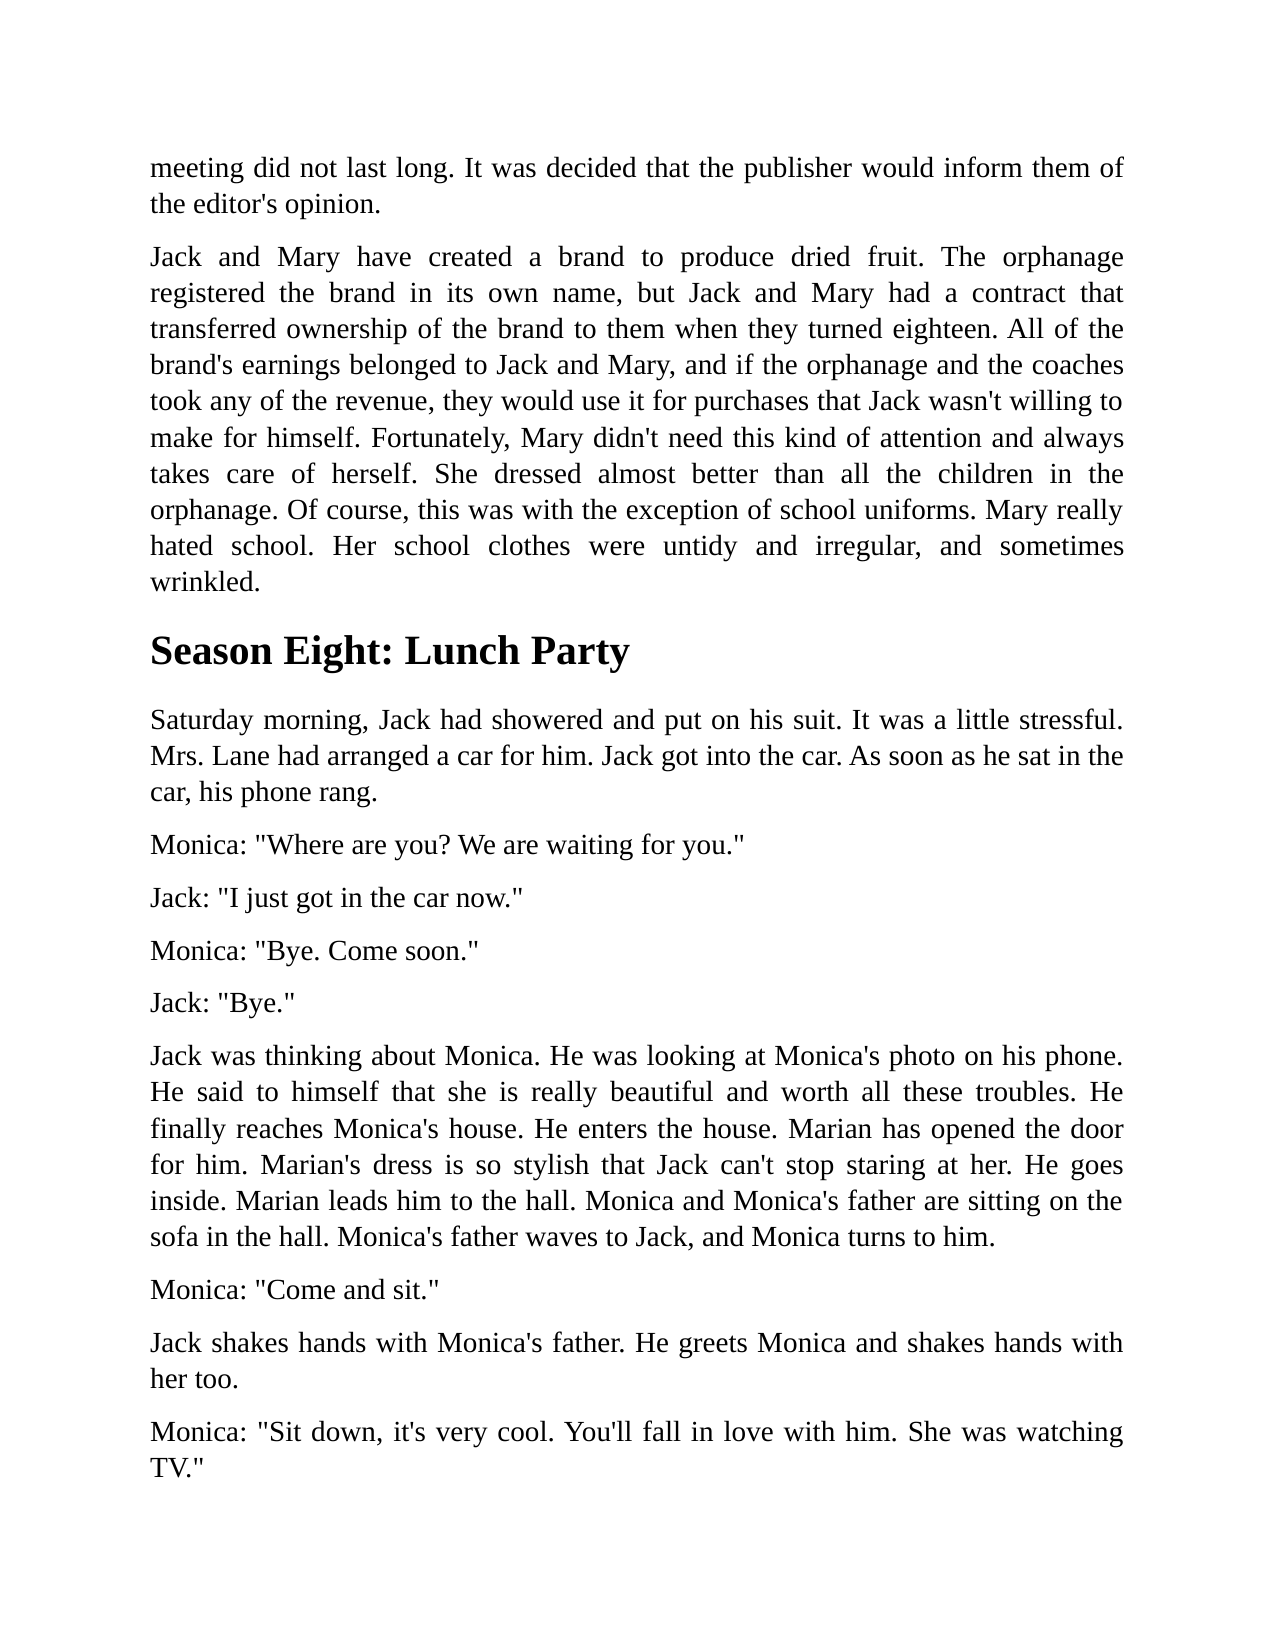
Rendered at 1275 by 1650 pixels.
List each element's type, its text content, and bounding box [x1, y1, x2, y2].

text Monica: "Where are you? We are waiting for you." [150, 827, 1125, 861]
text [150, 150, 1125, 220]
text Jack shakes hands with Monica's father. He greets Monica and shakes hands with her too. [150, 1325, 1125, 1394]
text Jack: "Bye." [150, 986, 1125, 1019]
text Jack: "I just got in the car now." [150, 880, 1125, 913]
text Monica: "Bye. Come soon." [150, 933, 1125, 966]
text Monica: "Sit down, it's very cool. You'll fall in love with him. She was watching TV." [150, 1414, 1125, 1483]
text Jack was thinking about Monica. He was looking at Monica's photo on his phone. He said to himself that she is really beautiful and worth all these troubles. He finally reaches Monica's house. He enters the house. Marian has opened the door for him. Marian's dress is so stylish that Jack can't stop staring at her. He goes inside. Marian leads him to the hall. Monica and Monica's father are sitting on the sofa in the hall. Monica's father waves to Jack, and Monica turns to him. [150, 1038, 1125, 1253]
text Saturday morning, Jack had showered and put on his suit. It was a little stressful. Mrs. Lane had arranged a car for him. Jack got into the car. As soon as he sat in the car, his phone rang. [150, 702, 1125, 808]
text Monica: "Come and sit." [150, 1272, 1125, 1306]
text Jack and Mary have created a brand to produce dried fruit. The orphanage registered the brand in its own name, but Jack and Mary had a contract that transferred ownership of the brand to them when they turned eighteen. All of the brand's earnings belonged to Jack and Mary, and if the orphanage and the coaches took any of the revenue, they would use it for purchases that Jack wasn't willing to make for himself. Fortunately, Mary didn't need this kind of attention and always takes care of herself. She dressed almost better than all the children in the orphanage. Of course, this was with the exception of school uniforms. Mary really hated school. Her school clothes were untidy and irregular, and sometimes wrinkled. [150, 239, 1125, 598]
subtitle Season Eight: Lunch Party [150, 625, 1125, 673]
